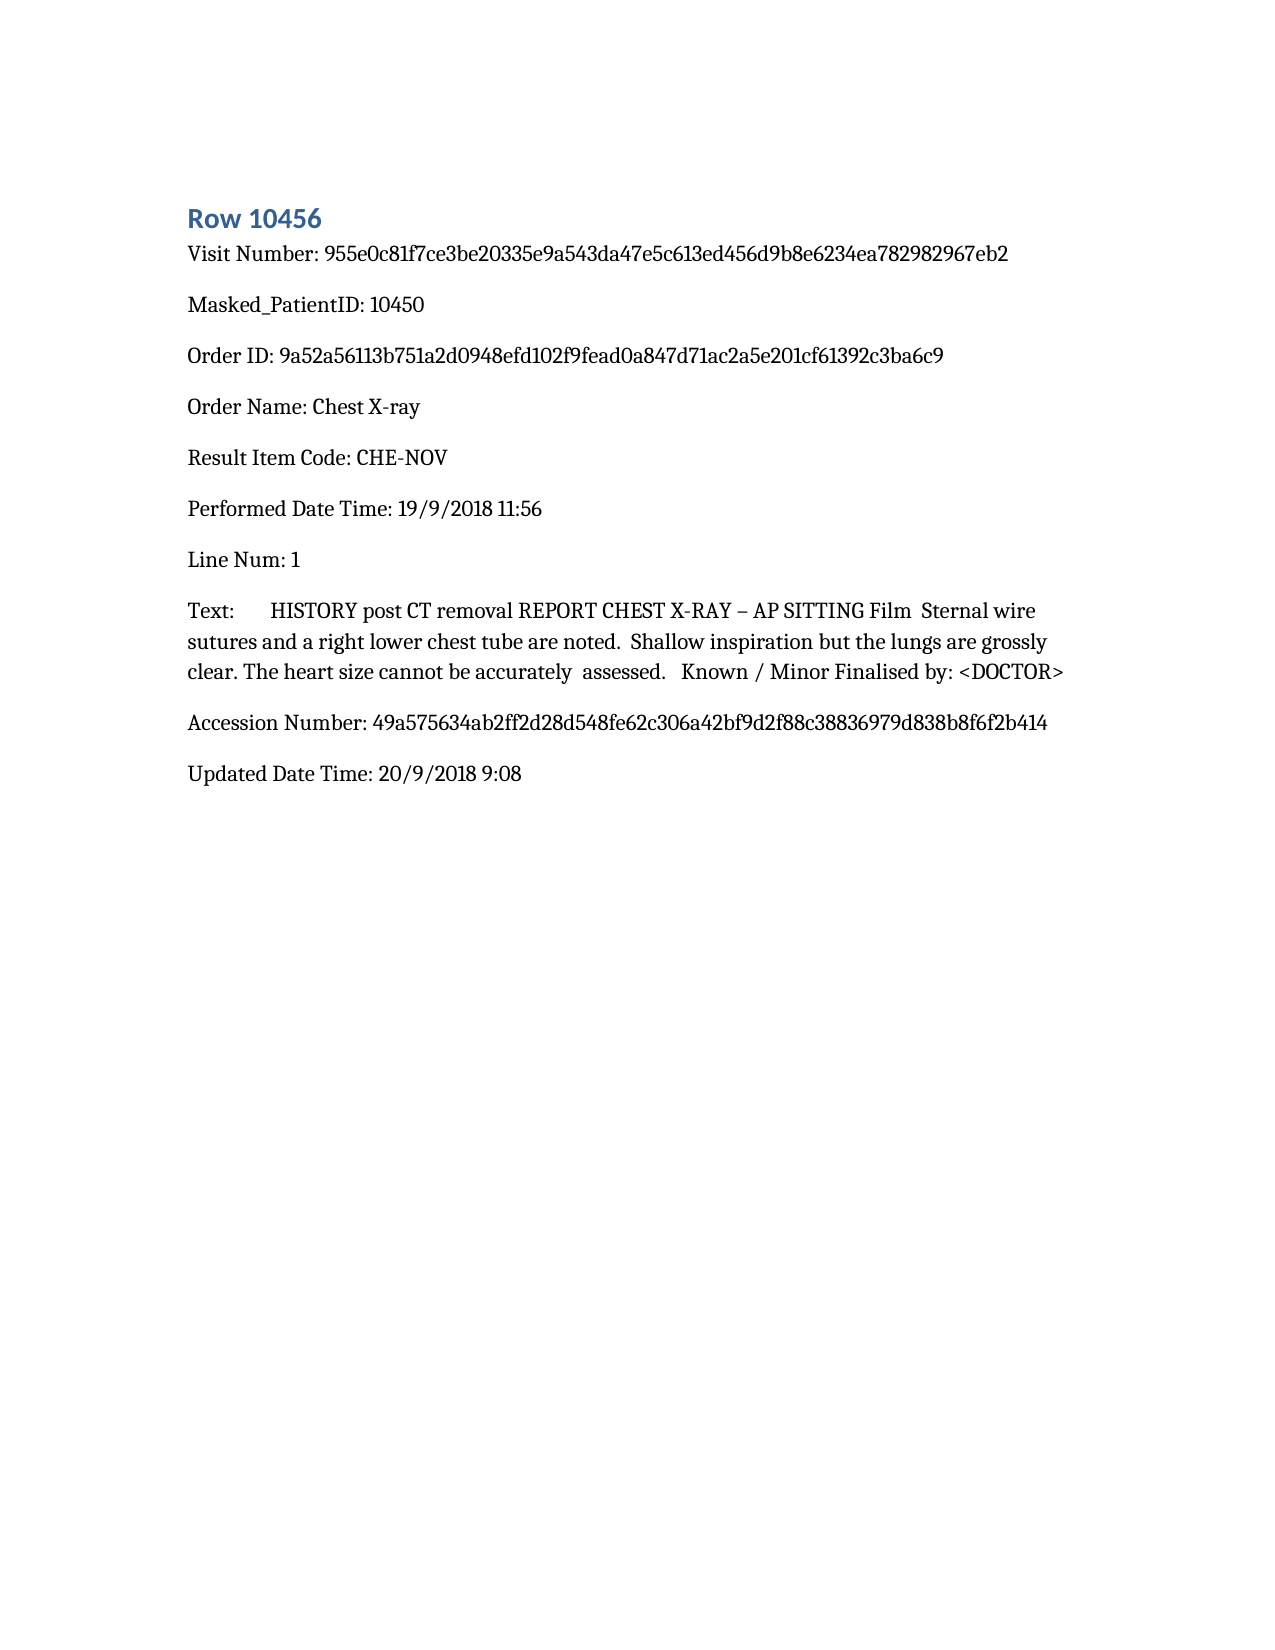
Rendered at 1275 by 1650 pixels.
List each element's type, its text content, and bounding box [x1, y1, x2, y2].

text Line Num: 1 [187, 547, 1087, 573]
text Result Item Code: CHE-NOV [187, 445, 1087, 471]
text Text: HISTORY post CT removal REPORT CHEST X-RAY – AP SITTING Film Sternal wire sutures and a right lower chest tube are noted. Shallow inspiration but the lungs are grossly clear. The heart size cannot be accurately assessed. Known / Minor Finalised by: <DOCTOR> [187, 598, 1087, 685]
text Performed Date Time: 19/9/2018 11:56 [187, 496, 1087, 522]
text Masked_PatientID: 10450 [187, 292, 1087, 318]
subtitle Row 10456 [187, 200, 1087, 236]
text Order ID: 9a52a56113b751a2d0948efd102f9fead0a847d71ac2a5e201cf61392c3ba6c9 [187, 343, 1087, 369]
text Order Name: Chest X-ray [187, 394, 1087, 420]
text Updated Date Time: 20/9/2018 9:08 [187, 761, 1087, 787]
text Visit Number: 955e0c81f7ce3be20335e9a543da47e5c613ed456d9b8e6234ea782982967eb2 [187, 241, 1087, 267]
text Accession Number: 49a575634ab2ff2d28d548fe62c306a42bf9d2f88c38836979d838b8f6f2b414 [187, 710, 1087, 736]
